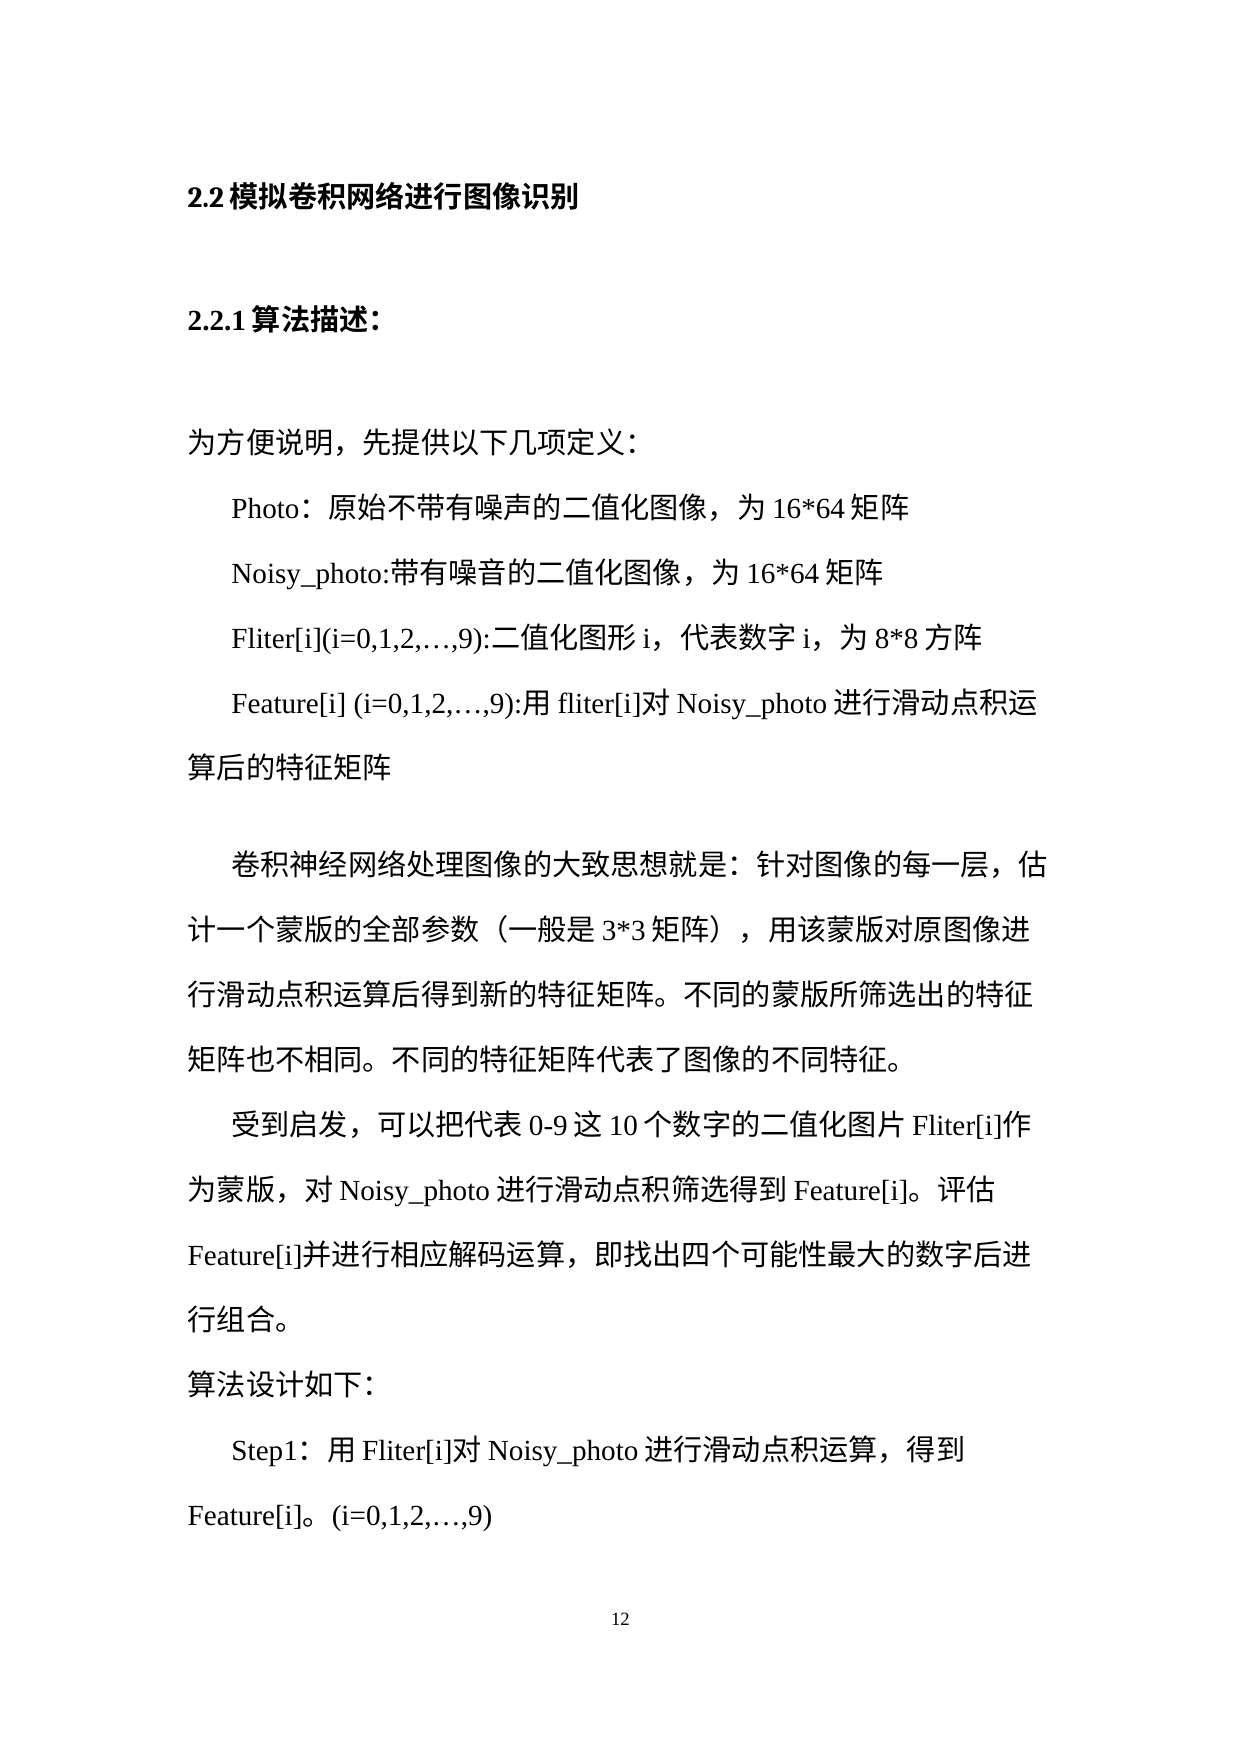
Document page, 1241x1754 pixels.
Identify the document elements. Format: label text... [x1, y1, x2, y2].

text 卷积神经网络处理图像的大致思想就是：针对图像的每一层，估计一个蒙版的全部参数（一般是3*3矩阵），用该蒙版对原图像进行滑动点积运算后得到新的特征矩阵。不同的蒙版所筛选出的特征矩阵也不相同。不同的特征矩阵代表了图像的不同特征。 [187, 830, 1053, 1090]
text Photo：原始不带有噪声的二值化图像，为16*64矩阵 [187, 473, 1053, 538]
text Feature[i] (i=0,1,2,…,9):用fliter[i]对Noisy_photo进行滑动点积运算后的特征矩阵 [187, 668, 1053, 798]
text 受到启发，可以把代表0-9这10个数字的二值化图片Fliter[i]作为蒙版，对Noisy_photo进行滑动点积筛选得到Feature[i]。评估Feature[i]并进行相应解码运算，即找出四个可能性最大的数字后进行组合。 [187, 1090, 1053, 1350]
text Fliter[i](i=0,1,2,…,9):二值化图形i，代表数字i，为8*8方阵 [187, 603, 1053, 668]
subtitle 2.2.1算法描述： [187, 285, 1053, 350]
text Step1：用Fliter[i]对Noisy_photo进行滑动点积运算，得到Feature[i]。(i=0,1,2,…,9) [187, 1415, 1053, 1545]
subtitle 2.2模拟卷积网络进行图像识别 [187, 162, 1053, 227]
text Noisy_photo:带有噪音的二值化图像，为16*64矩阵 [187, 538, 1053, 603]
text 算法设计如下： [187, 1350, 1053, 1415]
text 为方便说明，先提供以下几项定义： [187, 408, 1053, 473]
